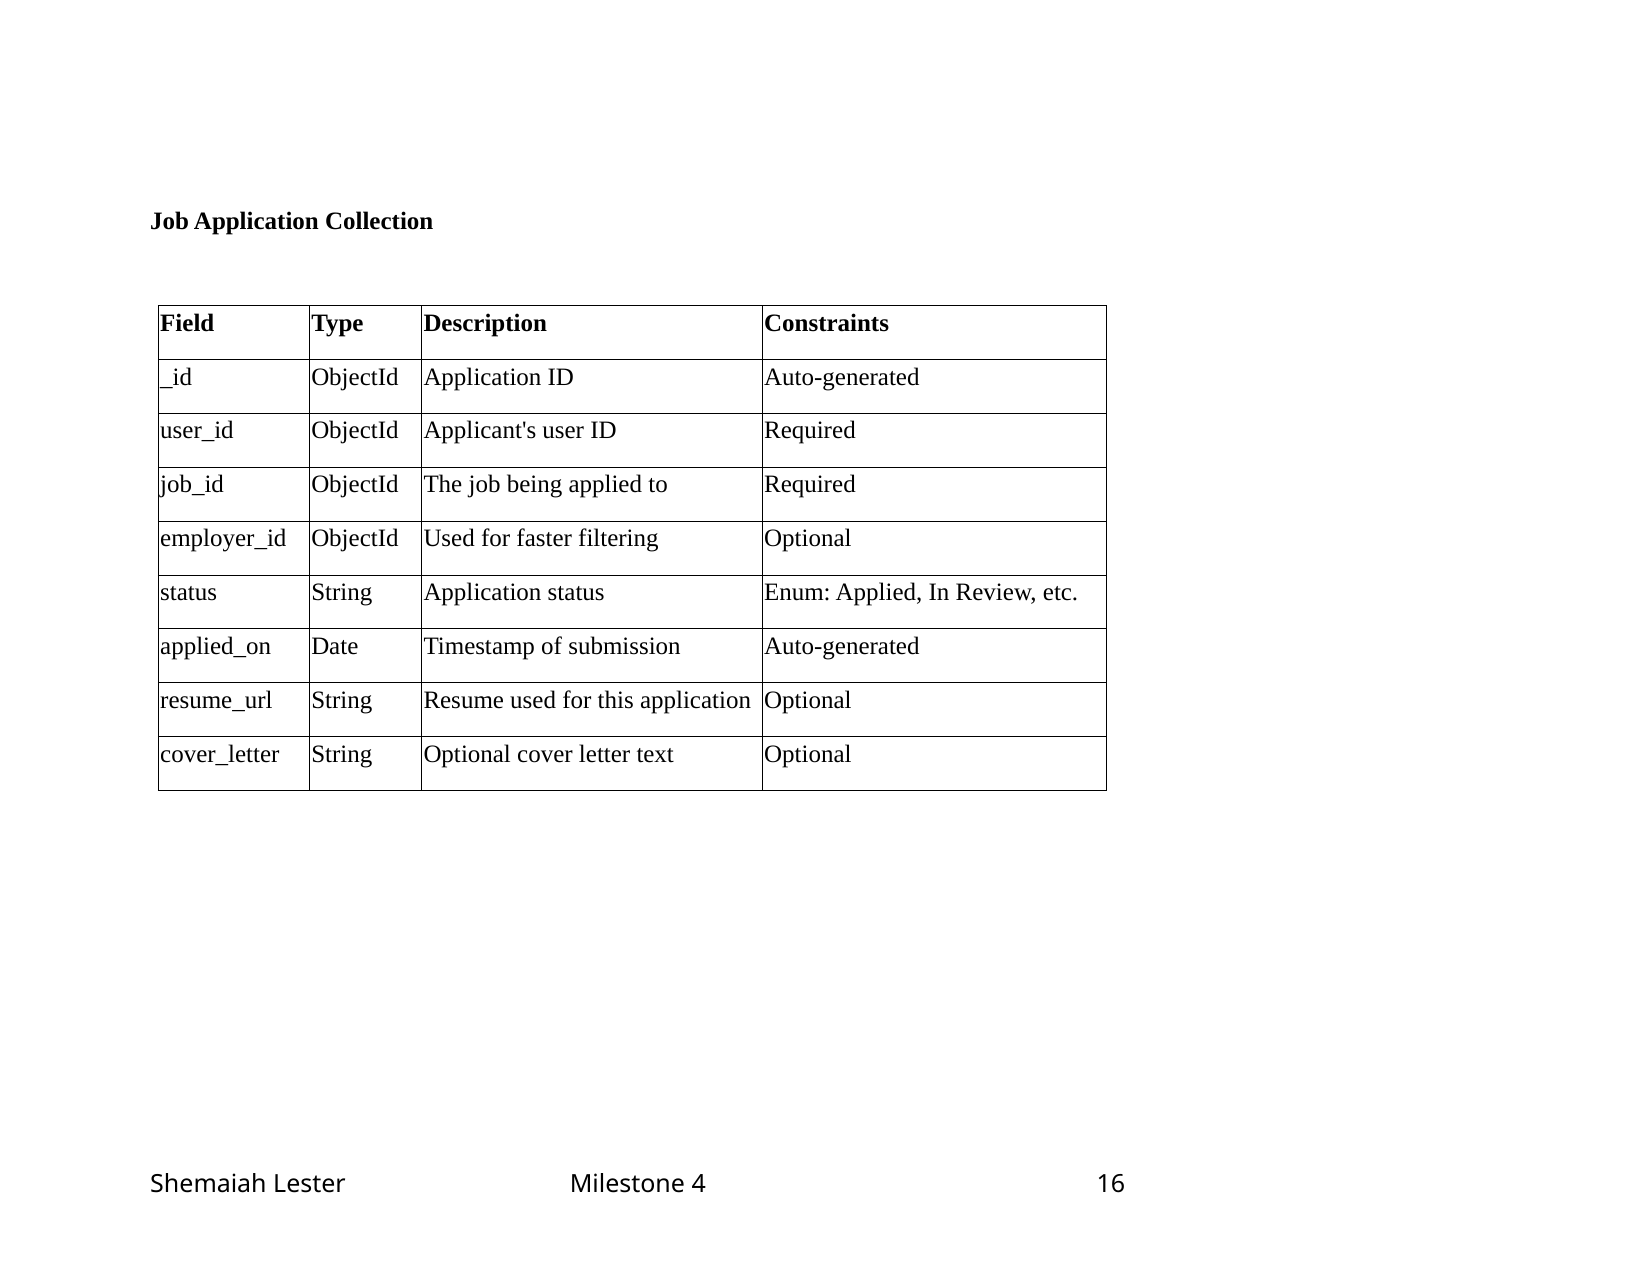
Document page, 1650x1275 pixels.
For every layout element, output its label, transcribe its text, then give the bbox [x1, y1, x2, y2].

table_cell ObjectId [310, 360, 421, 413]
table_cell Required [763, 468, 1106, 521]
table_cell String [310, 737, 421, 790]
table_cell resume_url [159, 683, 309, 736]
table_cell [150, 413, 158, 467]
table_cell [150, 575, 158, 628]
table_cell Auto-generated [763, 629, 1106, 682]
table_cell [150, 467, 158, 521]
table_header Description [422, 306, 762, 359]
table_cell Resume used for this application [422, 683, 762, 736]
table_cell status [159, 576, 309, 628]
table_cell Used for faster filtering [422, 522, 762, 574]
table_cell Applicant's user ID [422, 414, 762, 467]
table_cell ObjectId [310, 522, 421, 574]
table_header Type [310, 306, 421, 359]
table_cell applied_on [159, 629, 309, 682]
table_cell ObjectId [310, 414, 421, 467]
table_cell employer_id [159, 522, 309, 574]
table_cell [150, 359, 158, 413]
table_cell _id [159, 360, 309, 413]
table_cell [150, 682, 158, 736]
table_cell Auto-generated [763, 360, 1106, 413]
table_header [150, 305, 158, 359]
table_header Field [159, 306, 309, 359]
table_cell job_id [159, 468, 309, 521]
table_cell [150, 521, 158, 574]
table_cell Optional [763, 683, 1106, 736]
table_cell cover_letter [159, 737, 309, 790]
table_cell [150, 628, 158, 682]
text Job Application Collection [150, 206, 1500, 234]
table_cell Enum: Applied, In Review, etc. [763, 576, 1106, 628]
table_cell [150, 736, 158, 790]
table_cell String [310, 576, 421, 628]
table_cell The job being applied to [422, 468, 762, 521]
table_header Constraints [763, 306, 1106, 359]
table_cell String [310, 683, 421, 736]
table_cell ObjectId [310, 468, 421, 521]
table_cell user_id [159, 414, 309, 467]
table_cell Optional [763, 737, 1106, 790]
table_cell Date [310, 629, 421, 682]
table_cell Optional cover letter text [422, 737, 762, 790]
table_cell Application status [422, 576, 762, 628]
table_cell Application ID [422, 360, 762, 413]
table_cell Required [763, 414, 1106, 467]
table_cell Optional [763, 522, 1106, 574]
table_cell Timestamp of submission [422, 629, 762, 682]
